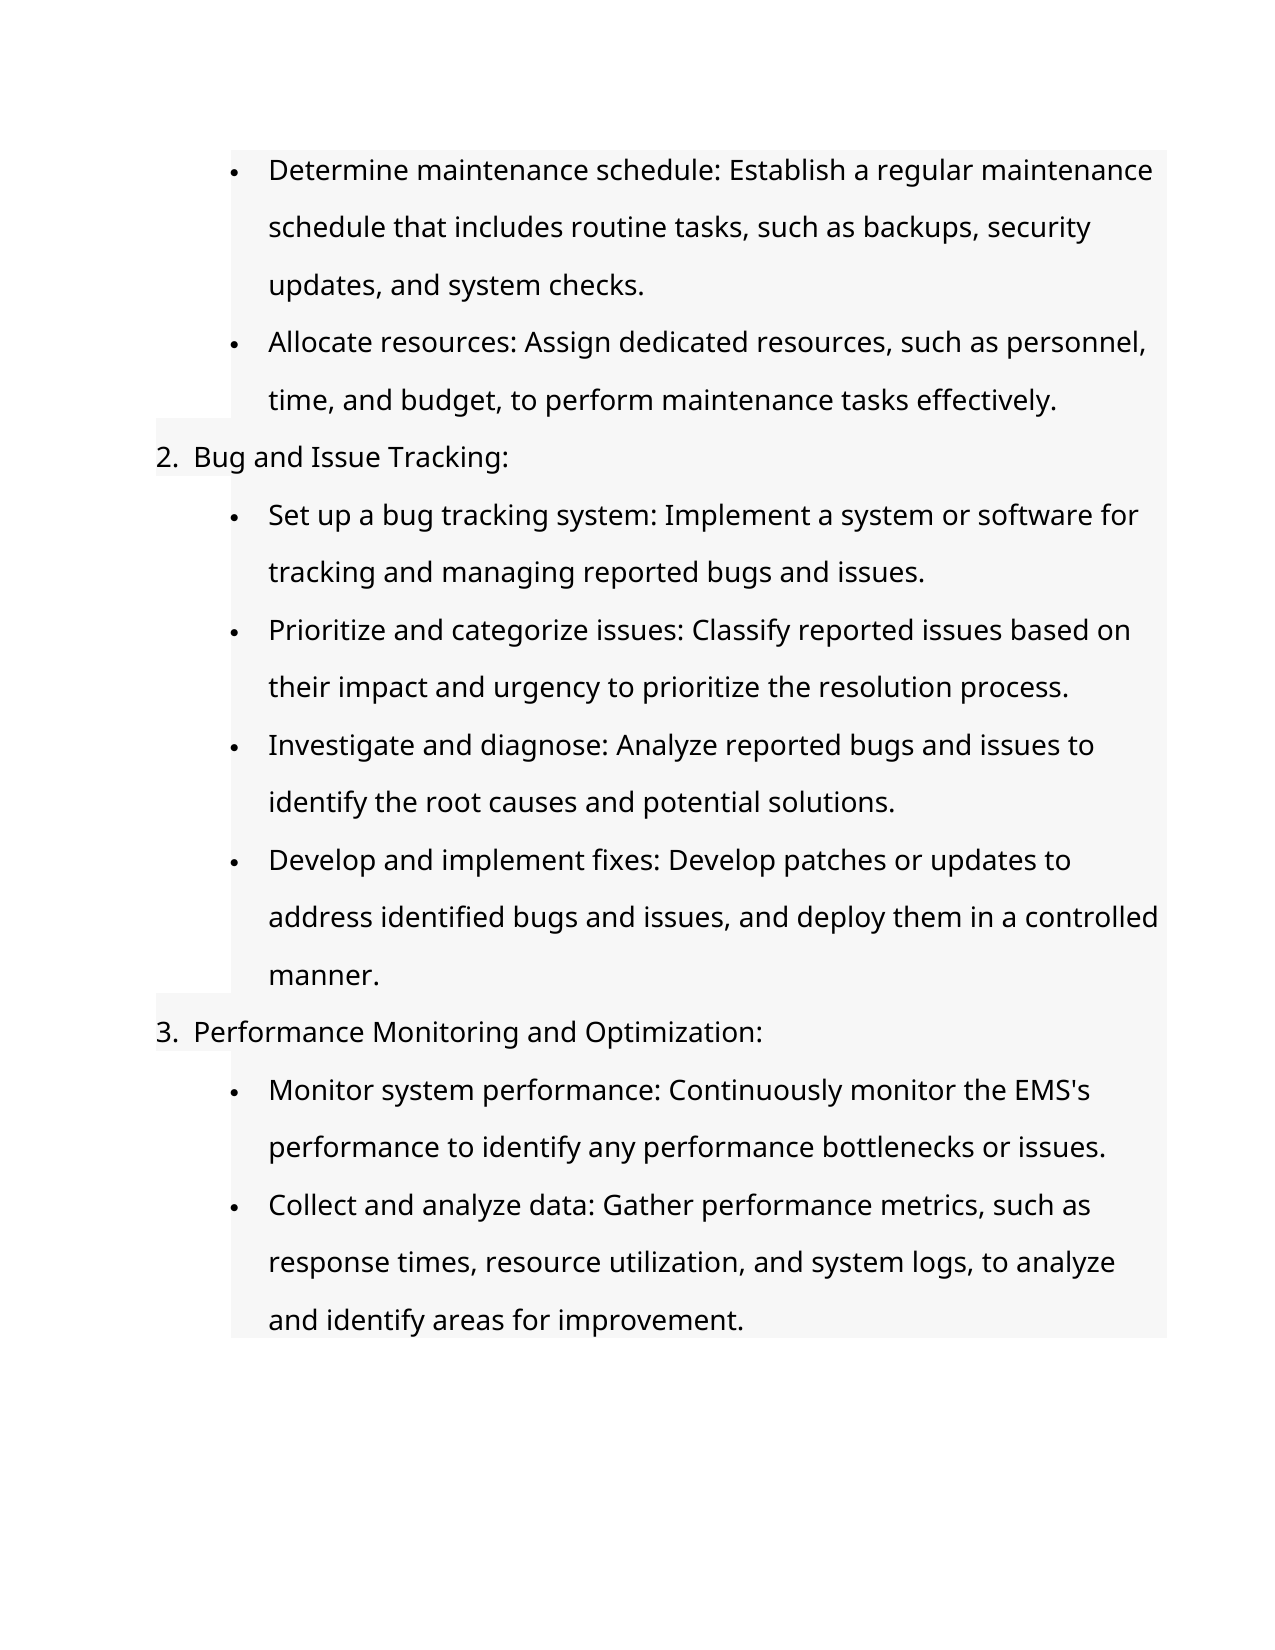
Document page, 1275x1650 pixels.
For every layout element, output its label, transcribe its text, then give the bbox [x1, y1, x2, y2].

list Performance Monitoring and Optimization: [156, 1012, 1167, 1051]
list Investigate and diagnose: Analyze reported bugs and issues to identify the root causes and potential solutions. [231, 725, 1167, 821]
list Bug and Issue Tracking: [156, 437, 1167, 476]
list Determine maintenance schedule: Establish a regular maintenance schedule that includes routine tasks, such as backups, security updates, and system checks. [231, 150, 1167, 303]
list Collect and analyze data: Gather performance metrics, such as response times, resource utilization, and system logs, to analyze and identify areas for improvement. [231, 1185, 1167, 1338]
list Develop and implement fixes: Develop patches or updates to address identified bugs and issues, and deploy them in a controlled manner. [231, 840, 1167, 993]
list Allocate resources: Assign dedicated resources, such as personnel, time, and budget, to perform maintenance tasks effectively. [231, 322, 1167, 418]
list Prioritize and categorize issues: Classify reported issues based on their impact and urgency to prioritize the resolution process. [231, 610, 1167, 706]
list Set up a bug tracking system: Implement a system or software for tracking and managing reported bugs and issues. [231, 495, 1167, 591]
list Monitor system performance: Continuously monitor the EMS's performance to identify any performance bottlenecks or issues. [231, 1070, 1167, 1166]
